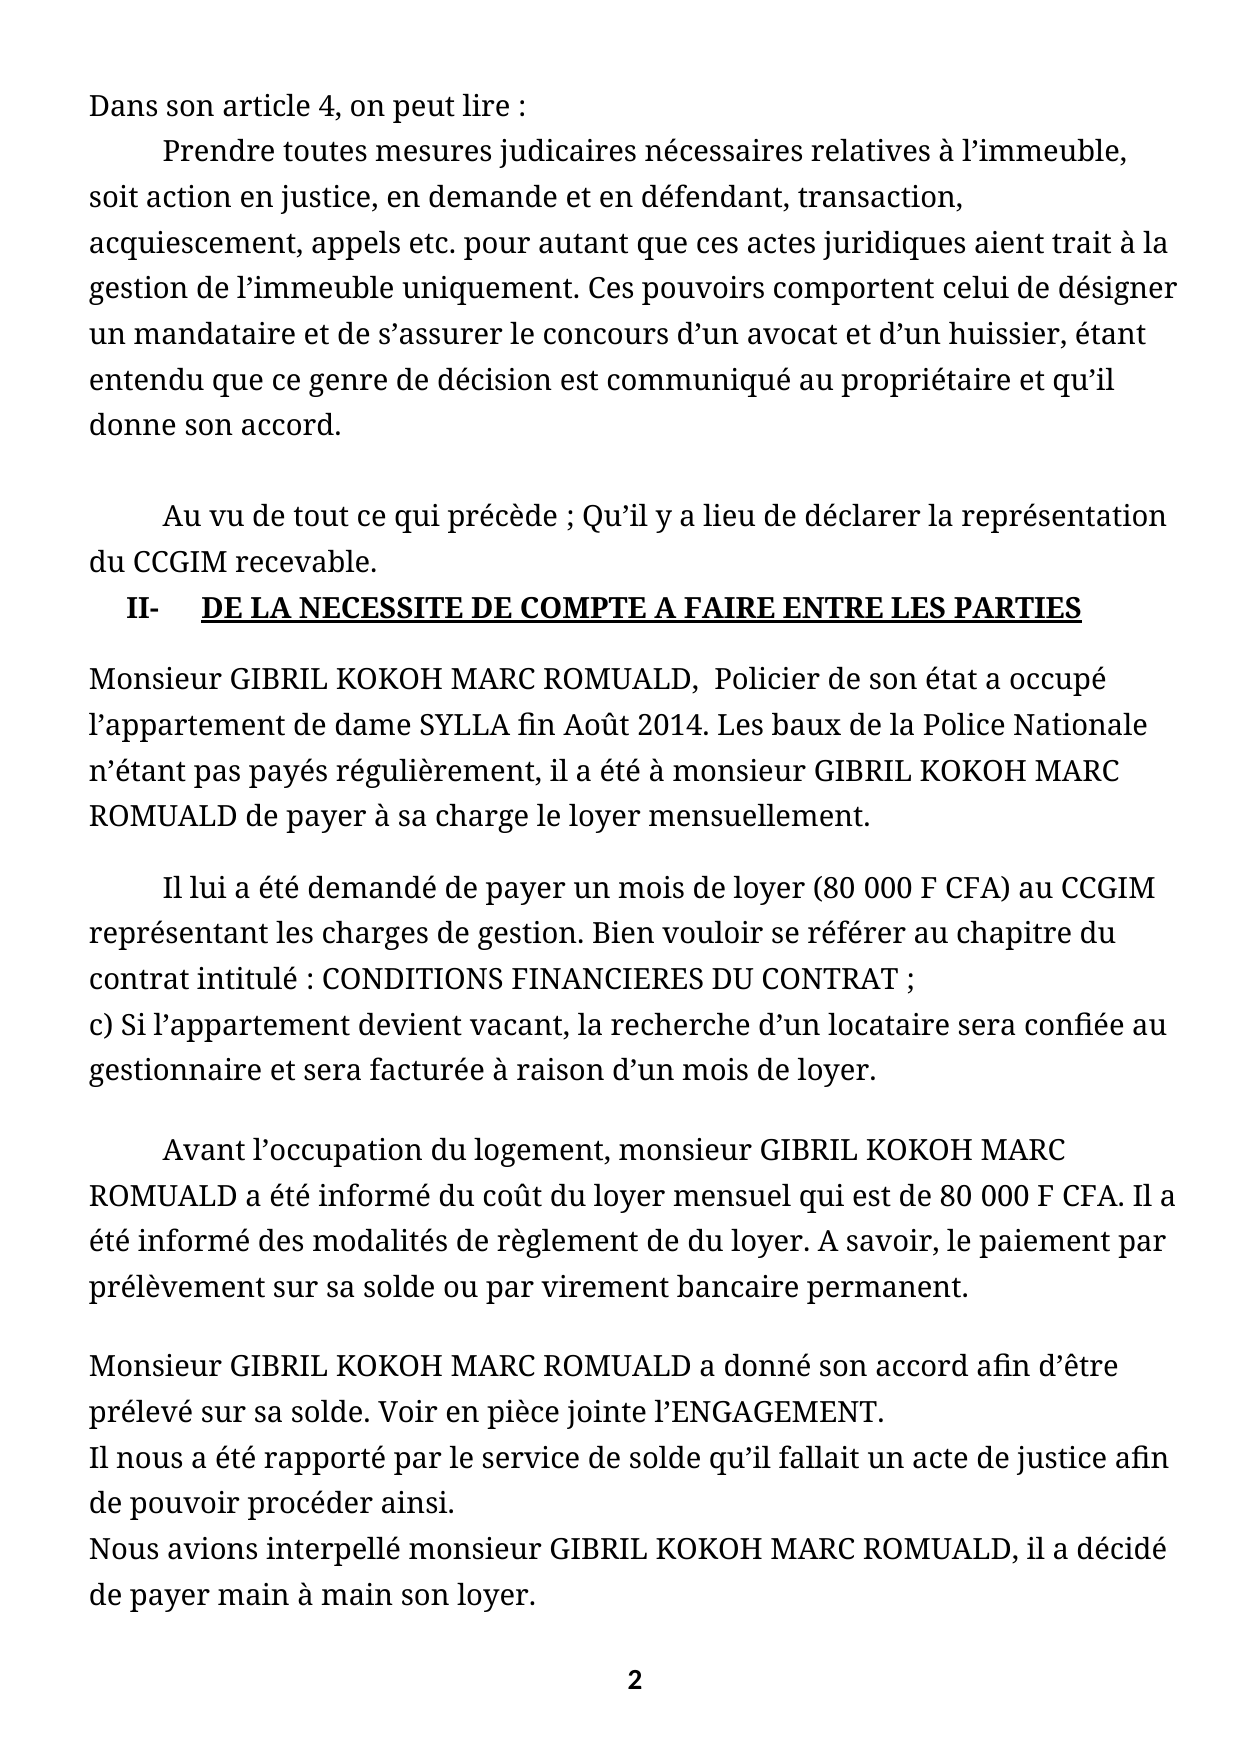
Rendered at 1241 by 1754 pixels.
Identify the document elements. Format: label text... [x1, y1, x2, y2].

list Nous avions interpellé monsieur GIBRIL KOKOH MARC ROMUALD, il a décidé de payer main à main son loyer. [14, 1528, 1181, 1613]
list Il nous a été rapporté par le service de solde qu’il fallait un acte de justice afin de pouvoir procéder ainsi. [14, 1437, 1181, 1522]
list Prendre toutes mesures judicaires nécessaires relatives à l’immeuble, soit action en justice, en demande et en défendant, transaction, acquiescement, appels etc. pour autant que ces actes juridiques aient trait à la gestion de l’immeuble uniquement. Ces pouvoirs comportent celui de désigner un mandataire et de s’assurer le concours d’un avocat et d’un huissier, étant entendu que ce genre de décision est communiqué au propriétaire et qu’il donne son accord. [89, 131, 1181, 444]
list DE LA NECESSITE DE COMPTE A FAIRE ENTRE LES PARTIES [126, 587, 1181, 627]
list Monsieur GIBRIL KOKOH MARC ROMUALD, Policier de son état a occupé l’appartement de dame SYLLA fin Août 2014. Les baux de la Police Nationale n’étant pas payés régulièrement, il a été à monsieur GIBRIL KOKOH MARC ROMUALD de payer à sa charge le loyer mensuellement. [89, 659, 1181, 835]
list c) Si l’appartement devient vacant, la recherche d’un locataire sera confiée au gestionnaire et sera facturée à raison d’un mois de loyer. [89, 1004, 1181, 1089]
list Au vu de tout ce qui précède ; Qu’il y a lieu de déclarer la représentation du CCGIM recevable. [89, 496, 1181, 581]
list Dans son article 4, on peut lire : [89, 85, 1181, 125]
list Avant l’occupation du logement, monsieur GIBRIL KOKOH MARC ROMUALD a été informé du coût du loyer mensuel qui est de 80 000 F CFA. Il a été informé des modalités de règlement de du loyer. A savoir, le paiement par prélèvement sur sa solde ou par virement bancaire permanent. [89, 1129, 1181, 1306]
list Monsieur GIBRIL KOKOH MARC ROMUALD a donné son accord afin d’être prélevé sur sa solde. Voir en pièce jointe l’ENGAGEMENT. [14, 1346, 1181, 1431]
list Il lui a été demandé de payer un mois de loyer (80 000 F CFA) au CCGIM représentant les charges de gestion. Bien vouloir se référer au chapitre du contrat intitulé : CONDITIONS FINANCIERES DU CONTRAT ; [89, 867, 1181, 998]
